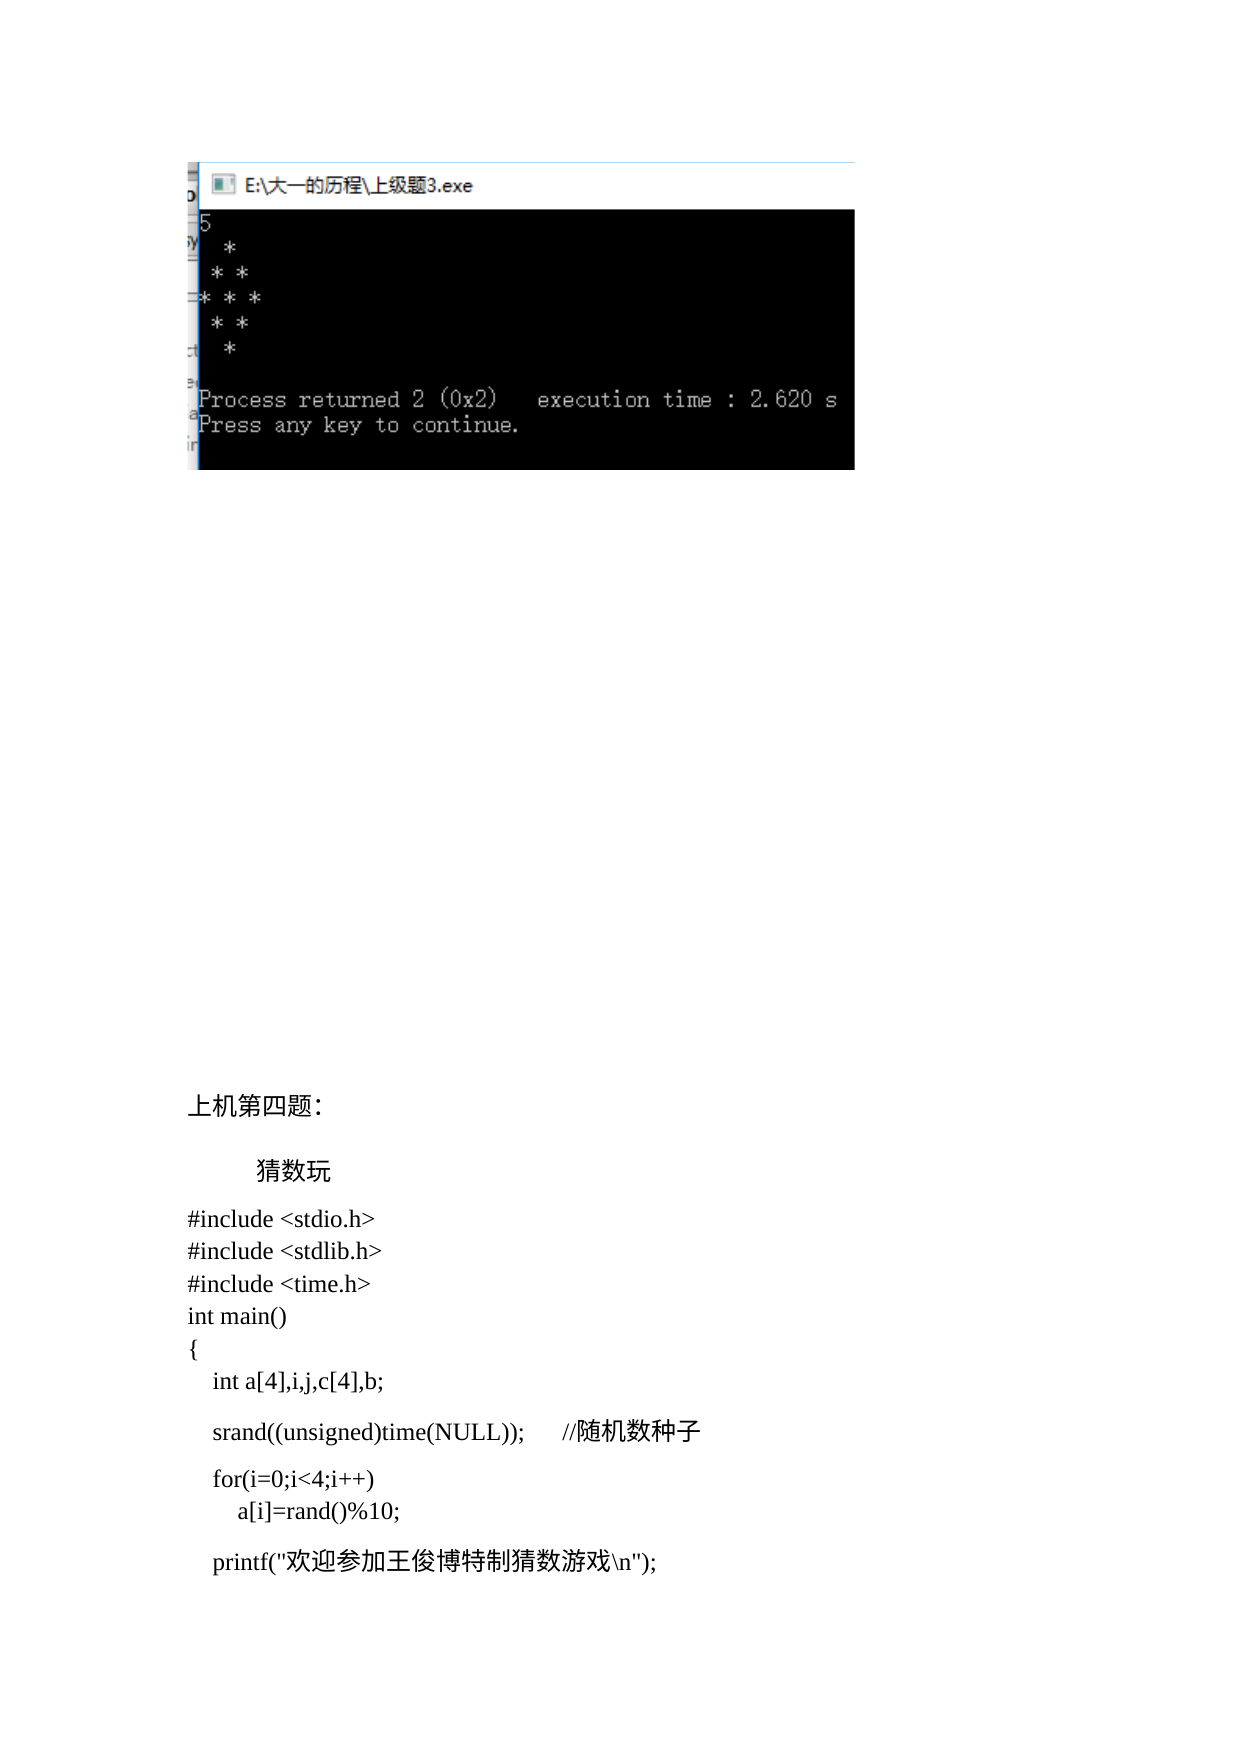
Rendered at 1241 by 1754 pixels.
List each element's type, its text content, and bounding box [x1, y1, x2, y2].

text { [187, 1332, 1053, 1364]
text for(i=0;i<4;i++) [187, 1462, 1053, 1494]
text a[i]=rand()%10; [187, 1494, 1053, 1527]
text int main() [187, 1299, 1053, 1332]
text #include <time.h> [187, 1267, 1053, 1299]
text #include <stdio.h> [187, 1202, 1053, 1234]
picture [187, 162, 855, 470]
text printf("欢迎参加王俊博特制猜数游戏\n"); [187, 1527, 1053, 1592]
text srand((unsigned)time(NULL)); //随机数种子 [187, 1397, 1053, 1462]
text int a[4],i,j,c[4],b; [187, 1364, 1053, 1397]
text #include <stdlib.h> [187, 1234, 1053, 1267]
text 上机第四题： [187, 1072, 1053, 1137]
text 猜数玩 [187, 1137, 1053, 1202]
